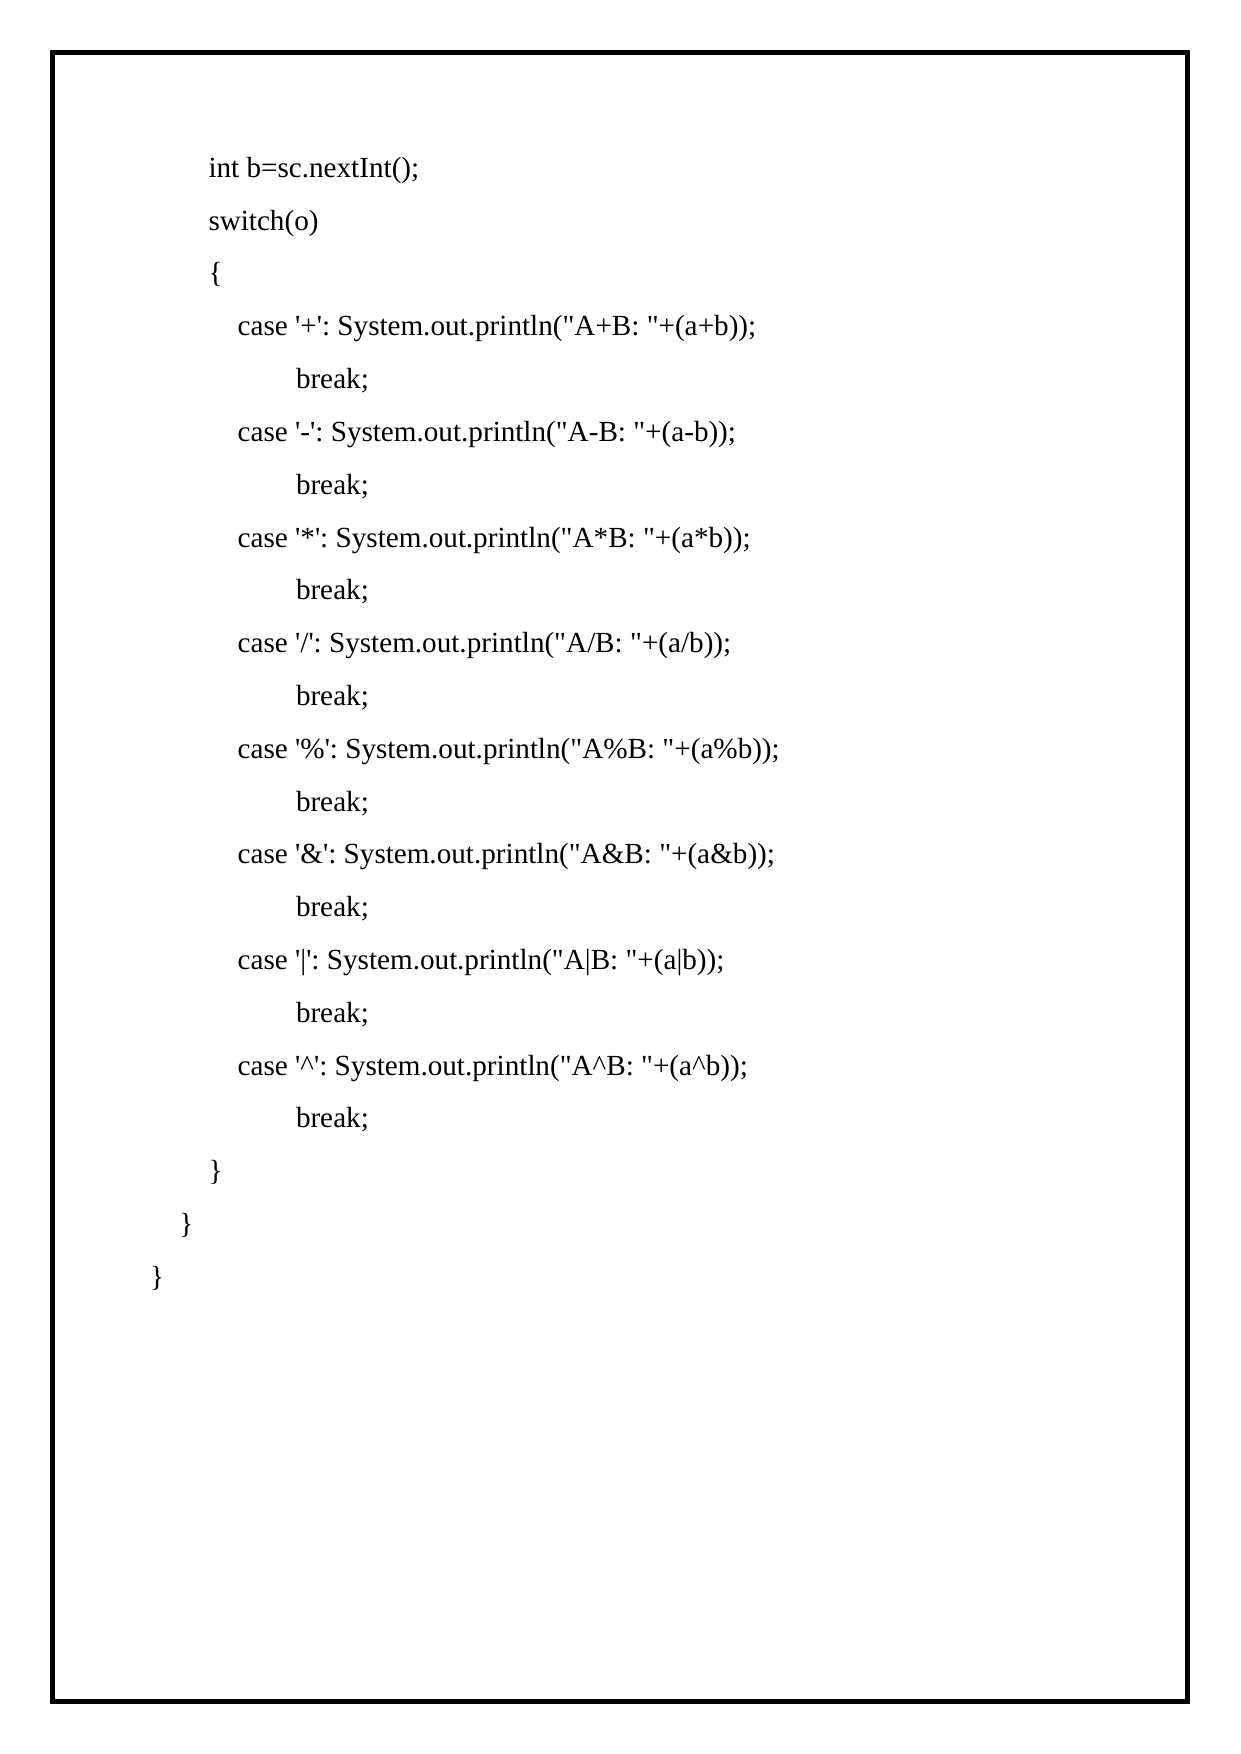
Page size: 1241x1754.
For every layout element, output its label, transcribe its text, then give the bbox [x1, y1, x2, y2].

text break; [150, 784, 1090, 817]
text case '/': System.out.println("A/B: "+(a/b)); [150, 625, 1090, 659]
text } [150, 1259, 1090, 1293]
text switch(o) [150, 203, 1090, 236]
text { [150, 256, 1090, 289]
text case '-': System.out.println("A-B: "+(a-b)); [150, 414, 1090, 448]
text int b=sc.nextInt(); [150, 150, 1090, 183]
text case '*': System.out.println("A*B: "+(a*b)); [150, 520, 1090, 553]
text break; [150, 889, 1090, 923]
text case '|': System.out.println("A|B: "+(a|b)); [150, 942, 1090, 976]
text break; [150, 678, 1090, 712]
text case '+': System.out.println("A+B: "+(a+b)); [150, 308, 1090, 342]
text break; [150, 572, 1090, 606]
text case '%': System.out.println("A%B: "+(a%b)); [150, 731, 1090, 764]
text case '^': System.out.println("A^B: "+(a^b)); [150, 1048, 1090, 1081]
text break; [150, 995, 1090, 1028]
text } [150, 1206, 1090, 1240]
text } [150, 1153, 1090, 1187]
text break; [150, 467, 1090, 500]
text break; [150, 361, 1090, 395]
text break; [150, 1101, 1090, 1134]
text case '&': System.out.println("A&B: "+(a&b)); [150, 837, 1090, 870]
